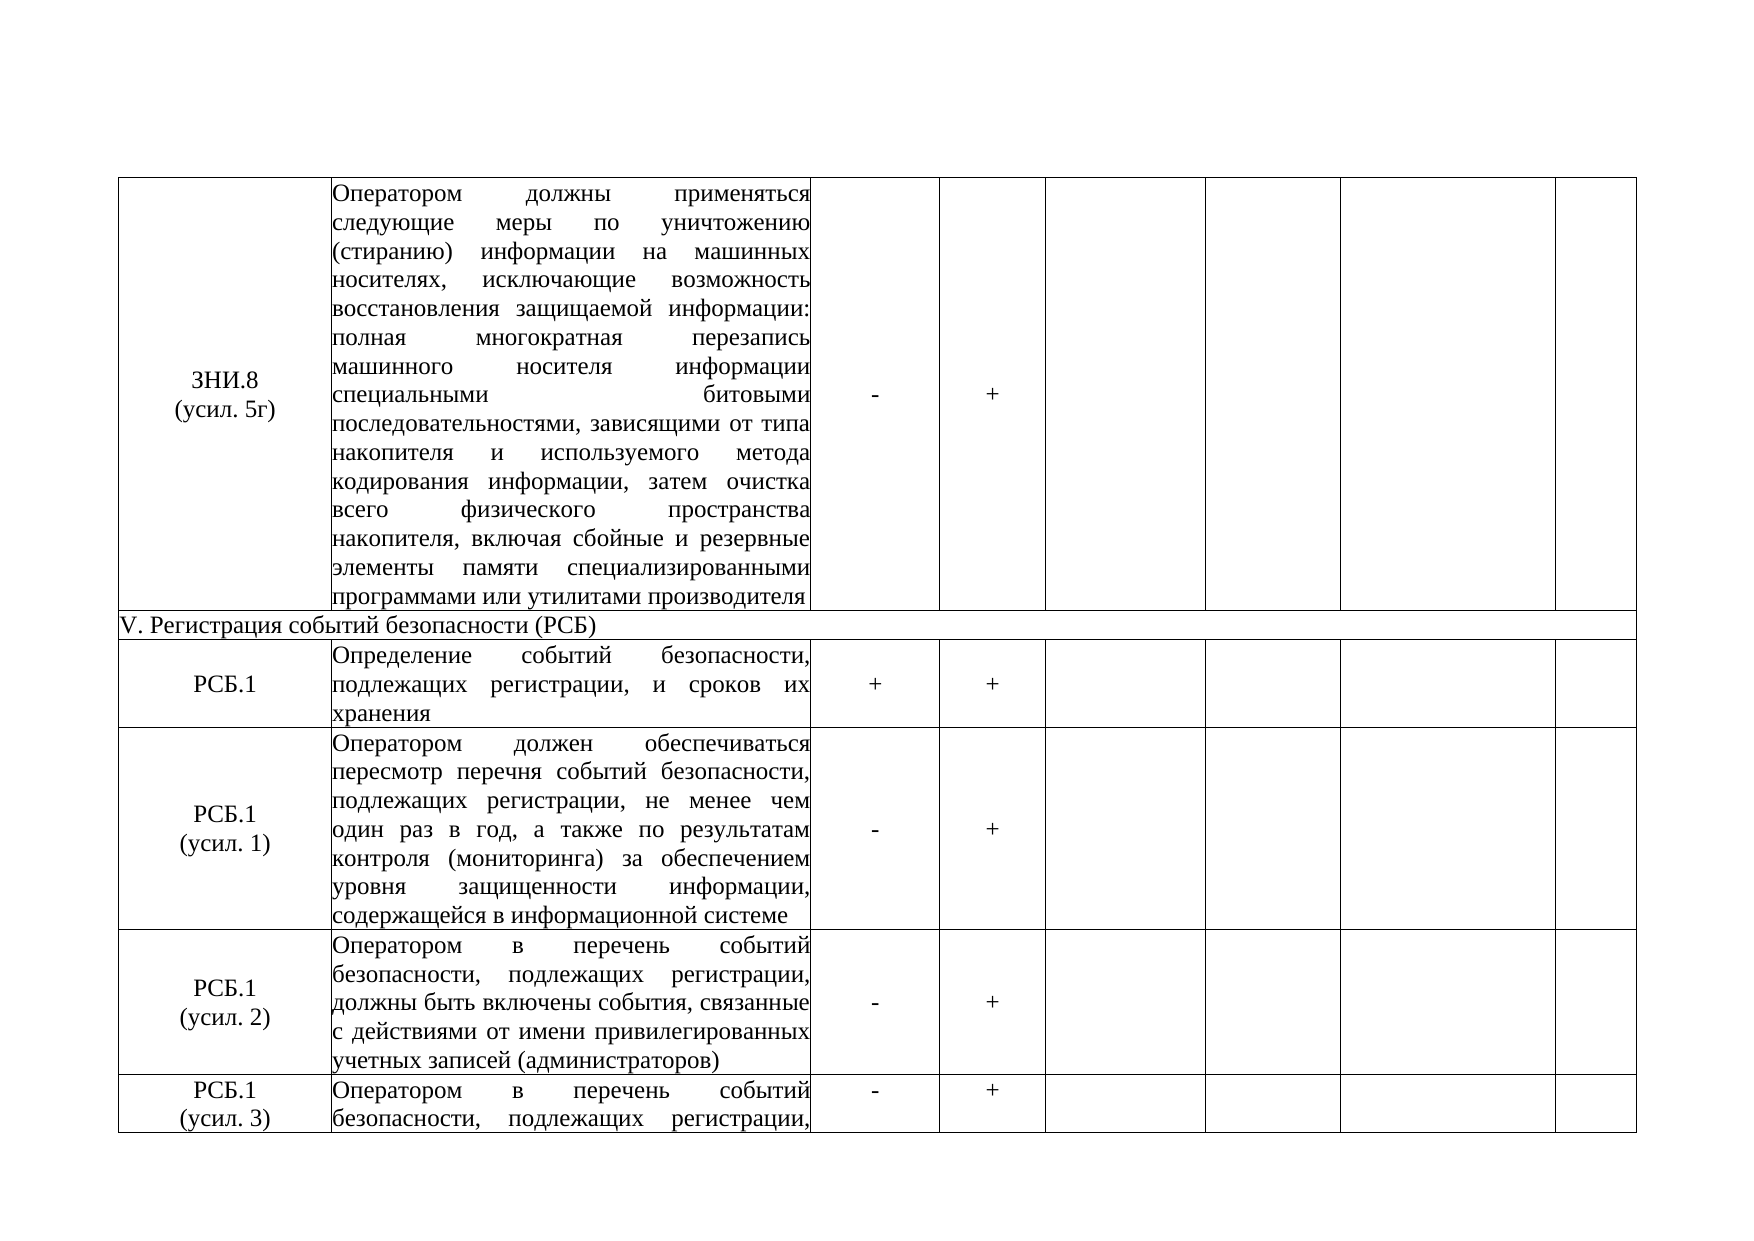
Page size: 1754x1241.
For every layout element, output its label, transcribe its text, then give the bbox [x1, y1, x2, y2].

table_cell [1341, 640, 1555, 727]
table_cell + [811, 640, 939, 727]
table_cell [332, 1075, 810, 1132]
table_cell + [940, 1075, 1045, 1132]
table_cell - [811, 728, 939, 929]
table_cell РСБ.1 [119, 640, 331, 727]
table_cell [1046, 178, 1205, 609]
table_cell [1341, 728, 1555, 929]
table_cell V. Регистрация событий безопасности (РСБ) [119, 611, 1636, 639]
table_cell [1341, 930, 1555, 1074]
table_cell + [940, 640, 1045, 727]
table_cell [1556, 930, 1636, 1074]
table_cell [1046, 1075, 1205, 1132]
table_cell [1556, 728, 1636, 929]
table_cell [1046, 640, 1205, 727]
table_cell Оператором должен обеспечиваться пересмотр перечня событий безопасности, подлежащих регистрации, не менее чем один раз в год, а также по результатам контроля (мониторинга) за обеспечением уровня защищенности информации, содержащейся в информационной системе [332, 728, 810, 929]
table_cell [1046, 930, 1205, 1074]
table_cell + [940, 930, 1045, 1074]
table_cell РСБ.1 (усил. 2) [119, 930, 331, 1074]
table_cell [1341, 1075, 1555, 1132]
table_cell [1206, 930, 1340, 1074]
table_cell Оператором должны применяться следующие меры по уничтожению (стиранию) информации на машинных носителях, исключающие возможность восстановления защищаемой информации: полная многократная перезапись машинного носителя информации специальными битовыми последовательностями, зависящими от типа накопителя и используемого метода кодирования информации, затем очистка всего физического пространства накопителя, включая сбойные и резервные элементы памяти специализированными программами или утилитами производителя [332, 178, 810, 609]
table_cell ЗНИ.8 (усил. 5г) [119, 178, 331, 609]
table_cell Определение событий безопасности, подлежащих регистрации, и сроков их хранения [332, 640, 810, 727]
table_cell + [940, 728, 1045, 929]
table_cell [1206, 640, 1340, 727]
table_cell [1556, 640, 1636, 727]
table_cell [1206, 1075, 1340, 1132]
table_cell - [811, 1075, 939, 1132]
table_cell - [811, 178, 939, 609]
table_cell + [940, 178, 1045, 609]
table_cell Оператором в перечень событий безопасности, подлежащих регистрации, должны быть включены события, связанные с действиями от имени привилегированных учетных записей (администраторов) [332, 930, 810, 1074]
table_cell [1046, 728, 1205, 929]
table_cell - [811, 930, 939, 1074]
table_cell [1206, 178, 1340, 609]
table_cell [1341, 178, 1555, 609]
table_cell [1556, 178, 1636, 609]
table_cell [1206, 728, 1340, 929]
table_cell [1556, 1075, 1636, 1132]
table_cell РСБ.1 (усил. 1) [119, 728, 331, 929]
table_cell РСБ.1 (усил. 3) [119, 1075, 331, 1132]
